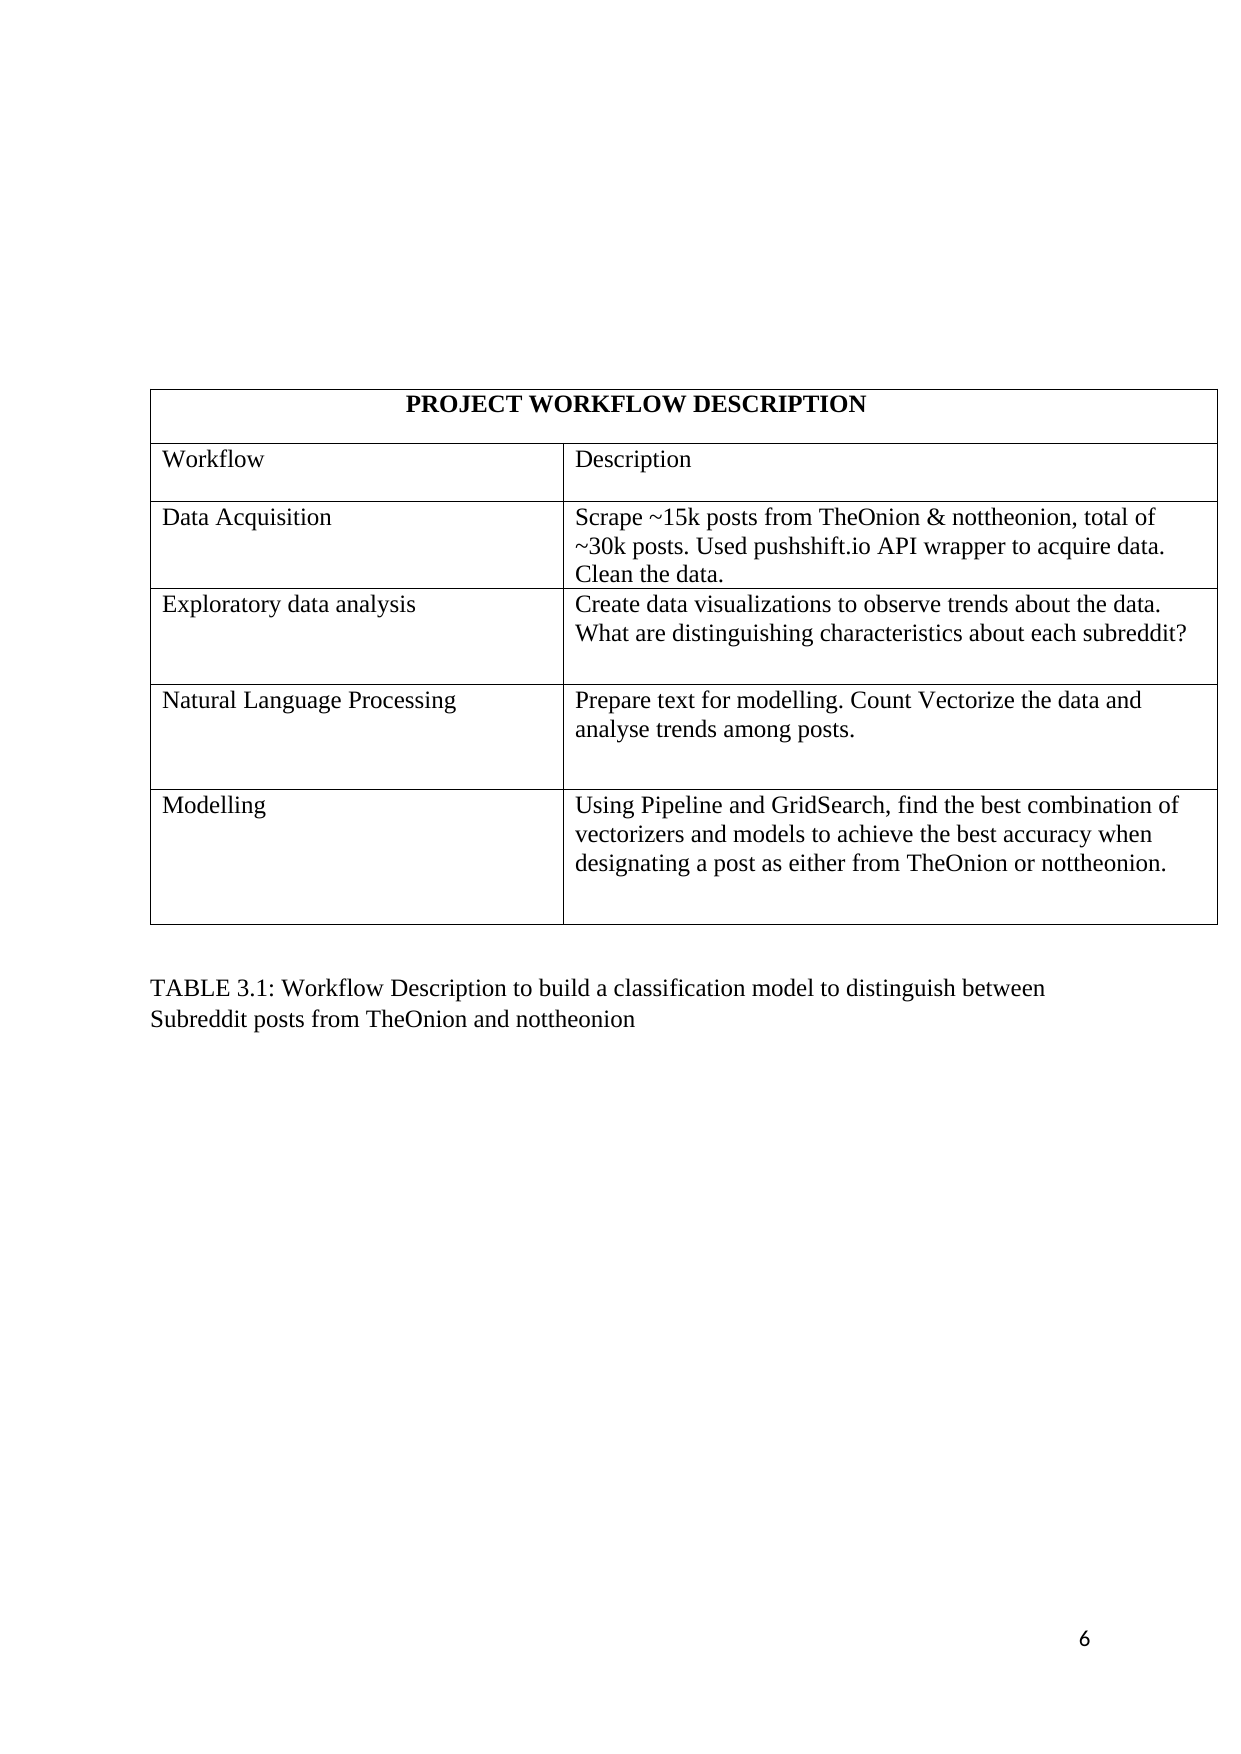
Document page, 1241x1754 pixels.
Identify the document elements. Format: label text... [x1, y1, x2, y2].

table_cell Create data visualizations to observe trends about the data. What are distinguishing characteristics about each subreddit? [564, 589, 1217, 684]
table_cell Description [564, 444, 1217, 501]
text TABLE 3.1: Workflow Description to build a classification model to distinguish between Subreddit posts from TheOnion and nottheonion [150, 973, 1090, 1032]
table_cell Exploratory data analysis [151, 589, 563, 684]
table_cell Workflow [151, 444, 563, 501]
table_cell Scrape ~15k posts from TheOnion & nottheonion, total of ~30k posts. Used pushshift.io API wrapper to acquire data. Clean the data. [564, 502, 1217, 588]
table_cell Natural Language Processing [151, 685, 563, 789]
table_cell Modelling [151, 790, 563, 924]
table_cell Prepare text for modelling. Count Vectorize the data and analyse trends among posts. [564, 685, 1217, 789]
table_cell Data Acquisition [151, 502, 563, 588]
table_header PROJECT WORKFLOW DESCRIPTION [151, 390, 1217, 443]
table_cell Using Pipeline and GridSearch, find the best combination of vectorizers and models to achieve the best accuracy when designating a post as either from TheOnion or nottheonion. [564, 790, 1217, 924]
